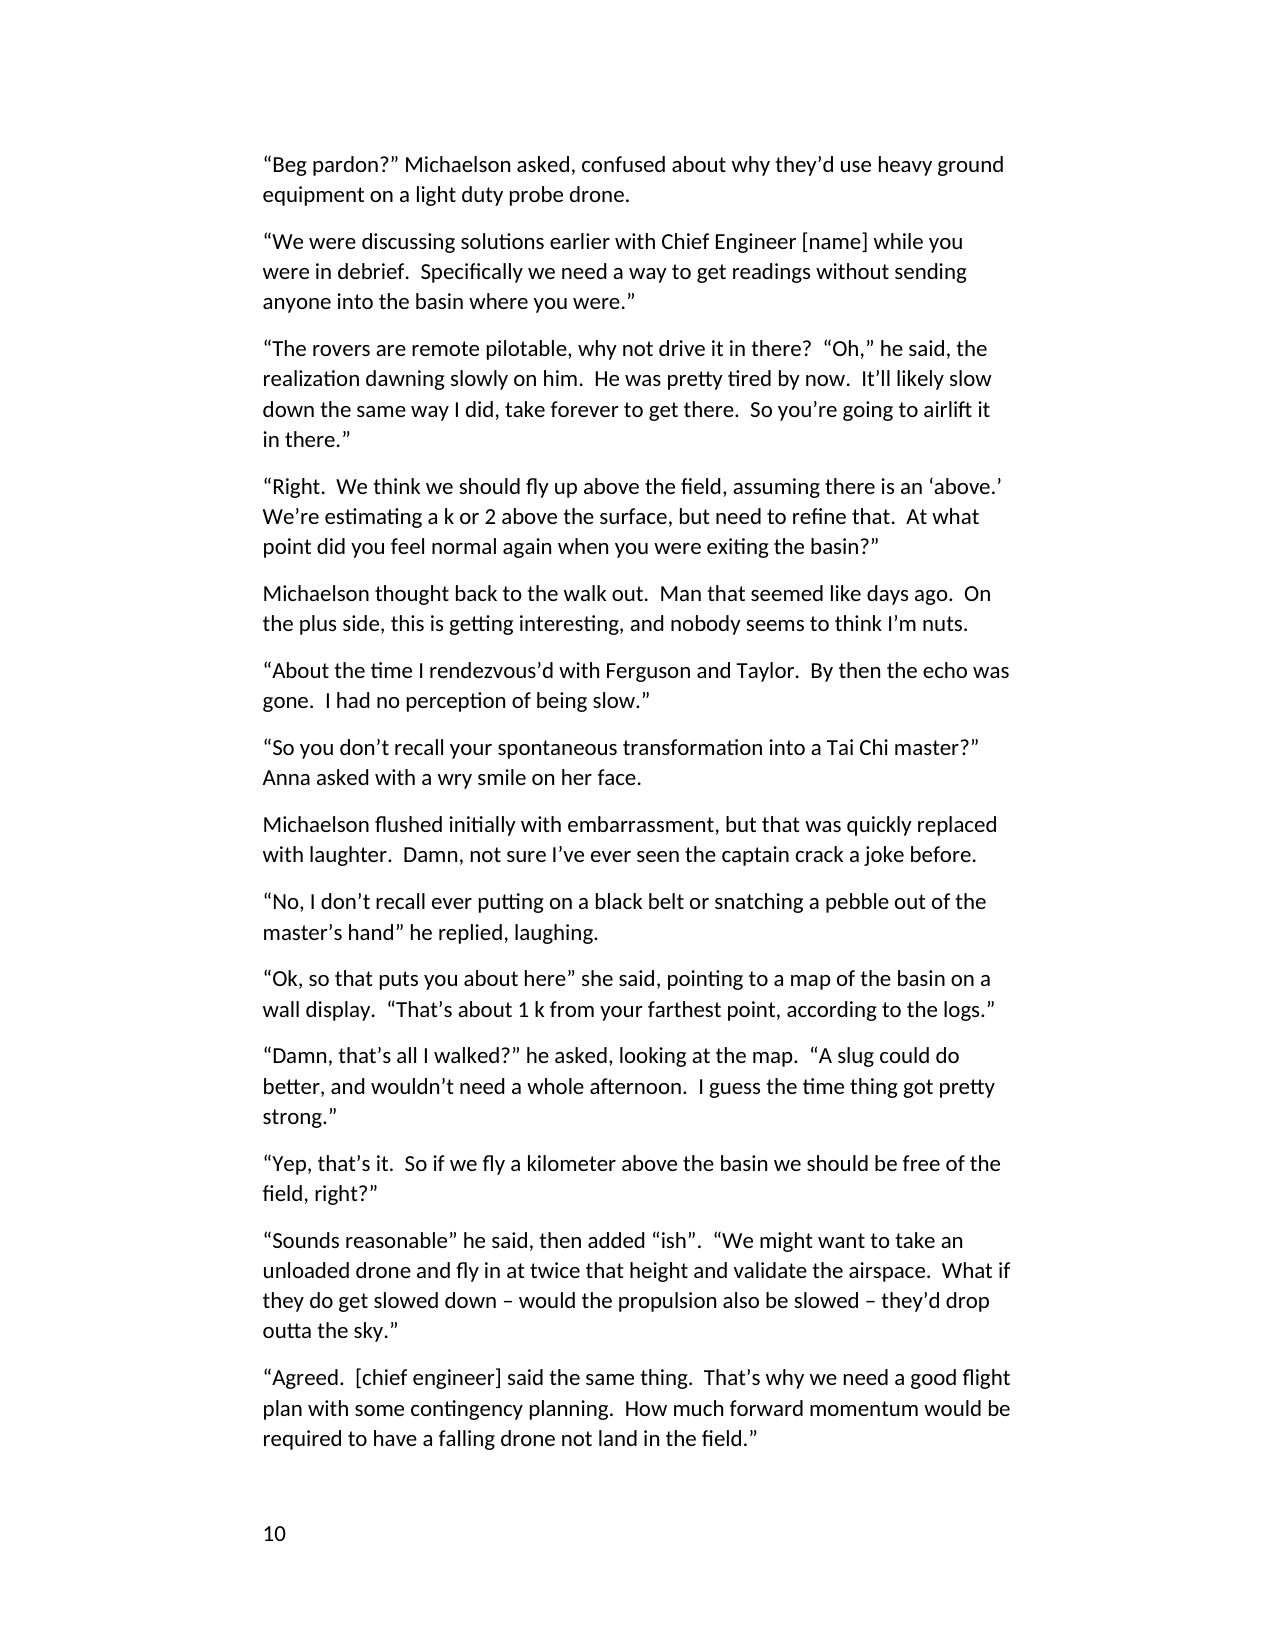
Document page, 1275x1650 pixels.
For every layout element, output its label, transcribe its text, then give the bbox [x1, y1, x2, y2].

text “Sounds reasonable” he said, then added “ish”. “We might want to take an unloaded drone and fly in at twice that height and validate the airspace. What if they do get slowed down – would the propulsion also be slowed – they’d drop outta the sky.” [262, 1226, 1012, 1345]
text “Ok, so that puts you about here” she said, pointing to a map of the basin on a wall display. “That’s about 1 k from your farthest point, according to the logs.” [262, 964, 1012, 1023]
text “Agreed. [chief engineer] said the same thing. That’s why we need a good flight plan with some contingency planning. How much forward momentum would be required to have a falling drone not land in the field.” [262, 1363, 1012, 1452]
text “Yep, that’s it. So if we fly a kilometer above the basin we should be free of the field, right?” [262, 1149, 1012, 1207]
text “We were discussing solutions earlier with Chief Engineer [name] while you were in debrief. Specifically we need a way to get readings without sending anyone into the basin where you were.” [262, 227, 1012, 316]
text “The rovers are remote pilotable, why not drive it in there? “Oh,” he said, the realization dawning slowly on him. He was pretty tired by now. It’ll likely slow down the same way I did, take forever to get there. So you’re going to airlift it in there.” [262, 334, 1012, 453]
text “About the time I rendezvous’d with Ferguson and Taylor. By then the echo was gone. I had no perception of being slow.” [262, 656, 1012, 714]
text Michaelson flushed initially with embarrassment, but that was quickly replaced with laughter. Damn, not sure I’ve ever seen the captain crack a joke before. [262, 810, 1012, 869]
text “Right. We think we should fly up above the field, assuming there is an ‘above.’ We’re estimating a k or 2 above the surface, but need to refine that. At what point did you feel normal again when you were exiting the basin?” [262, 472, 1012, 560]
text Michaelson thought back to the walk out. Man that seemed like days ago. On the plus side, this is getting interesting, and nobody seems to think I’m nuts. [262, 579, 1012, 637]
text “No, I don’t recall ever putting on a black belt or snatching a pebble out of the master’s hand” he replied, laughing. [262, 887, 1012, 946]
text “Beg pardon?” Michaelson asked, confused about why they’d use heavy ground equipment on a light duty probe drone. [262, 150, 1012, 208]
text “So you don’t recall your spontaneous transformation into a Tai Chi master?” Anna asked with a wry smile on her face. [262, 733, 1012, 792]
text “Damn, that’s all I walked?” he asked, looking at the map. “A slug could do better, and wouldn’t need a whole afternoon. I guess the time thing got pretty strong.” [262, 1042, 1012, 1130]
